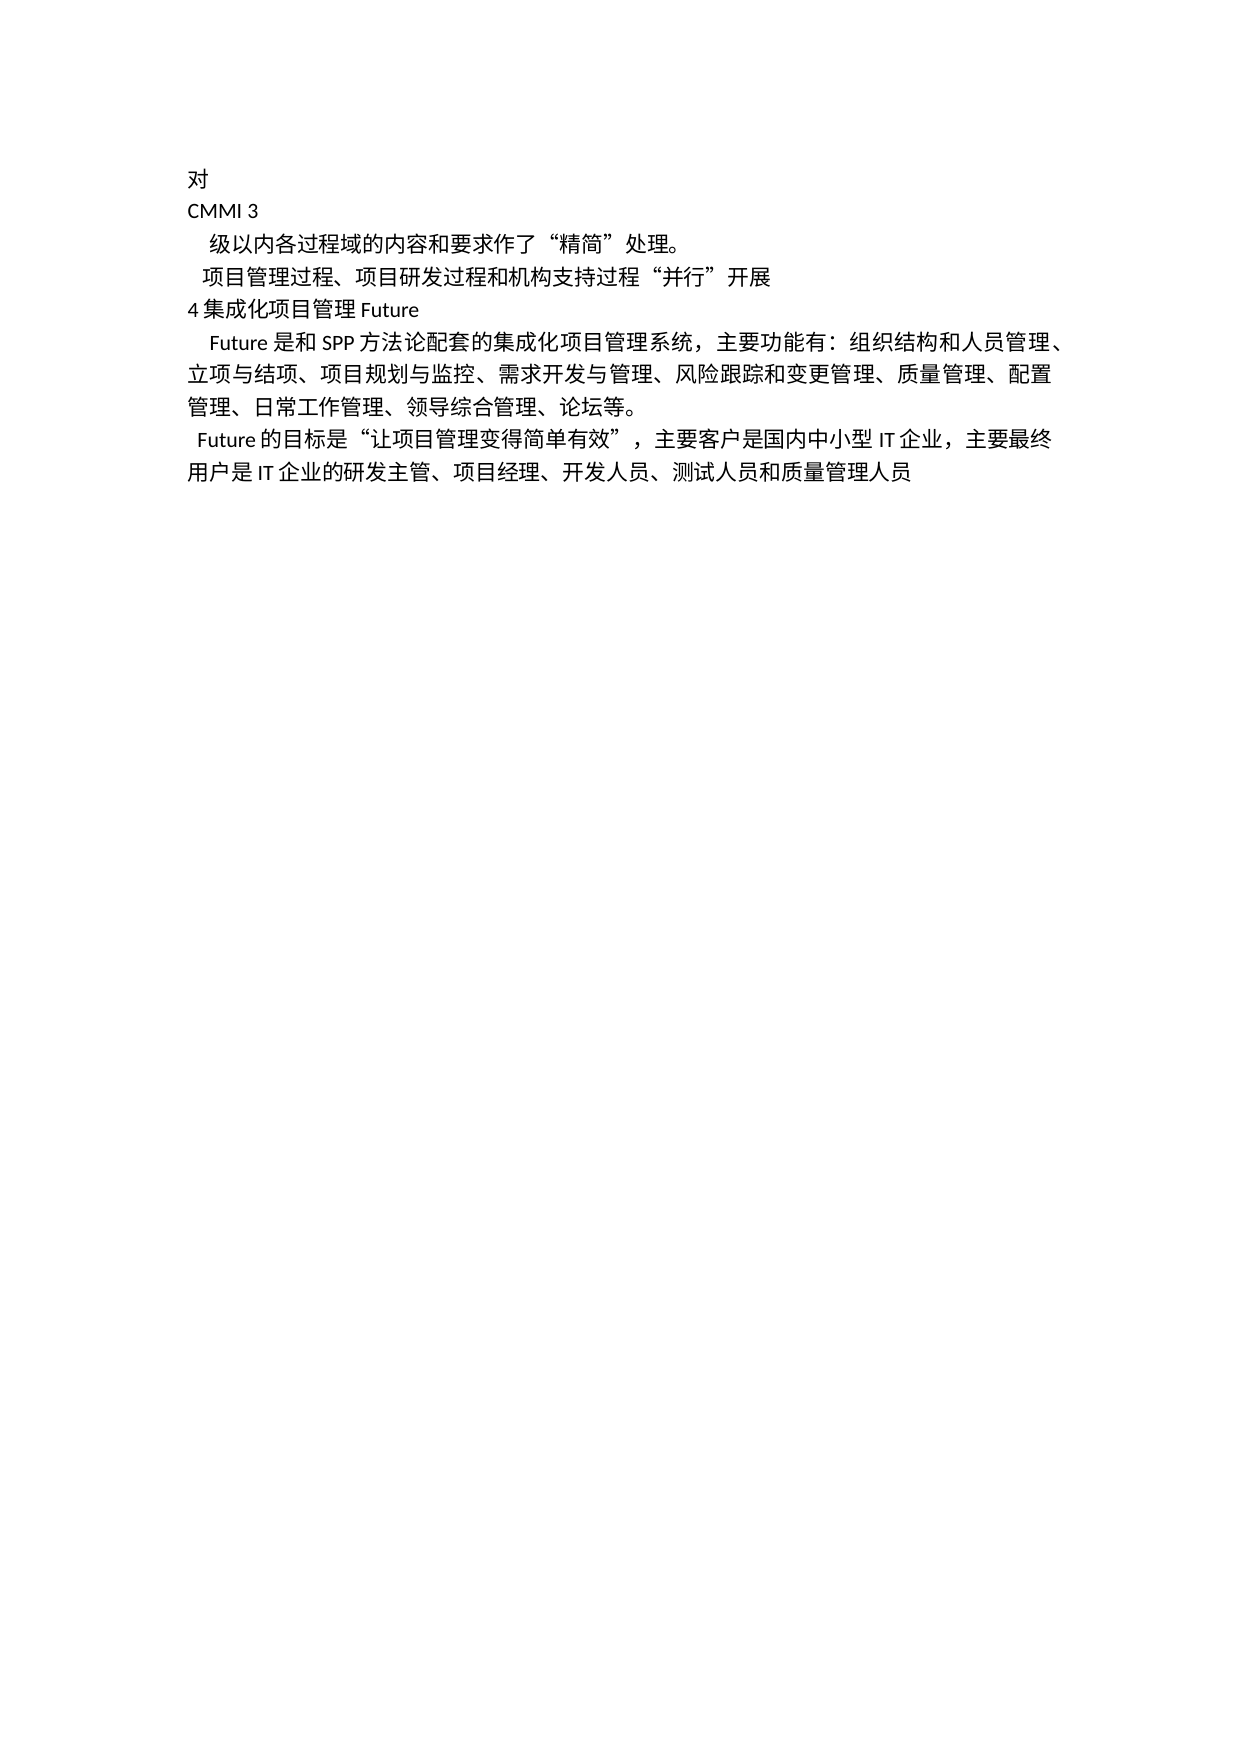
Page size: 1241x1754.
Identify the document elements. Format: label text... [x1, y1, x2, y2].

text 4集成化项目管理Future [187, 292, 1053, 324]
text Future是和SPP方法论配套的集成化项目管理系统，主要功能有：组织结构和人员管理、立项与结项、项目规划与监控、需求开发与管理、风险跟踪和变更管理、质量管理、配置管理、日常工作管理、领导综合管理、论坛等。 [187, 324, 1053, 422]
text 级以内各过程域的内容和要求作了“精简”处理。 [187, 227, 1053, 259]
text CMMI 3 [187, 194, 1053, 227]
text 对 [187, 162, 1053, 194]
text Future的目标是“让项目管理变得简单有效”，主要客户是国内中小型IT企业，主要最终用户是IT企业的研发主管、项目经理、开发人员、测试人员和质量管理人员 [187, 422, 1053, 487]
text 项目管理过程、项目研发过程和机构支持过程“并行”开展 [187, 259, 1053, 292]
